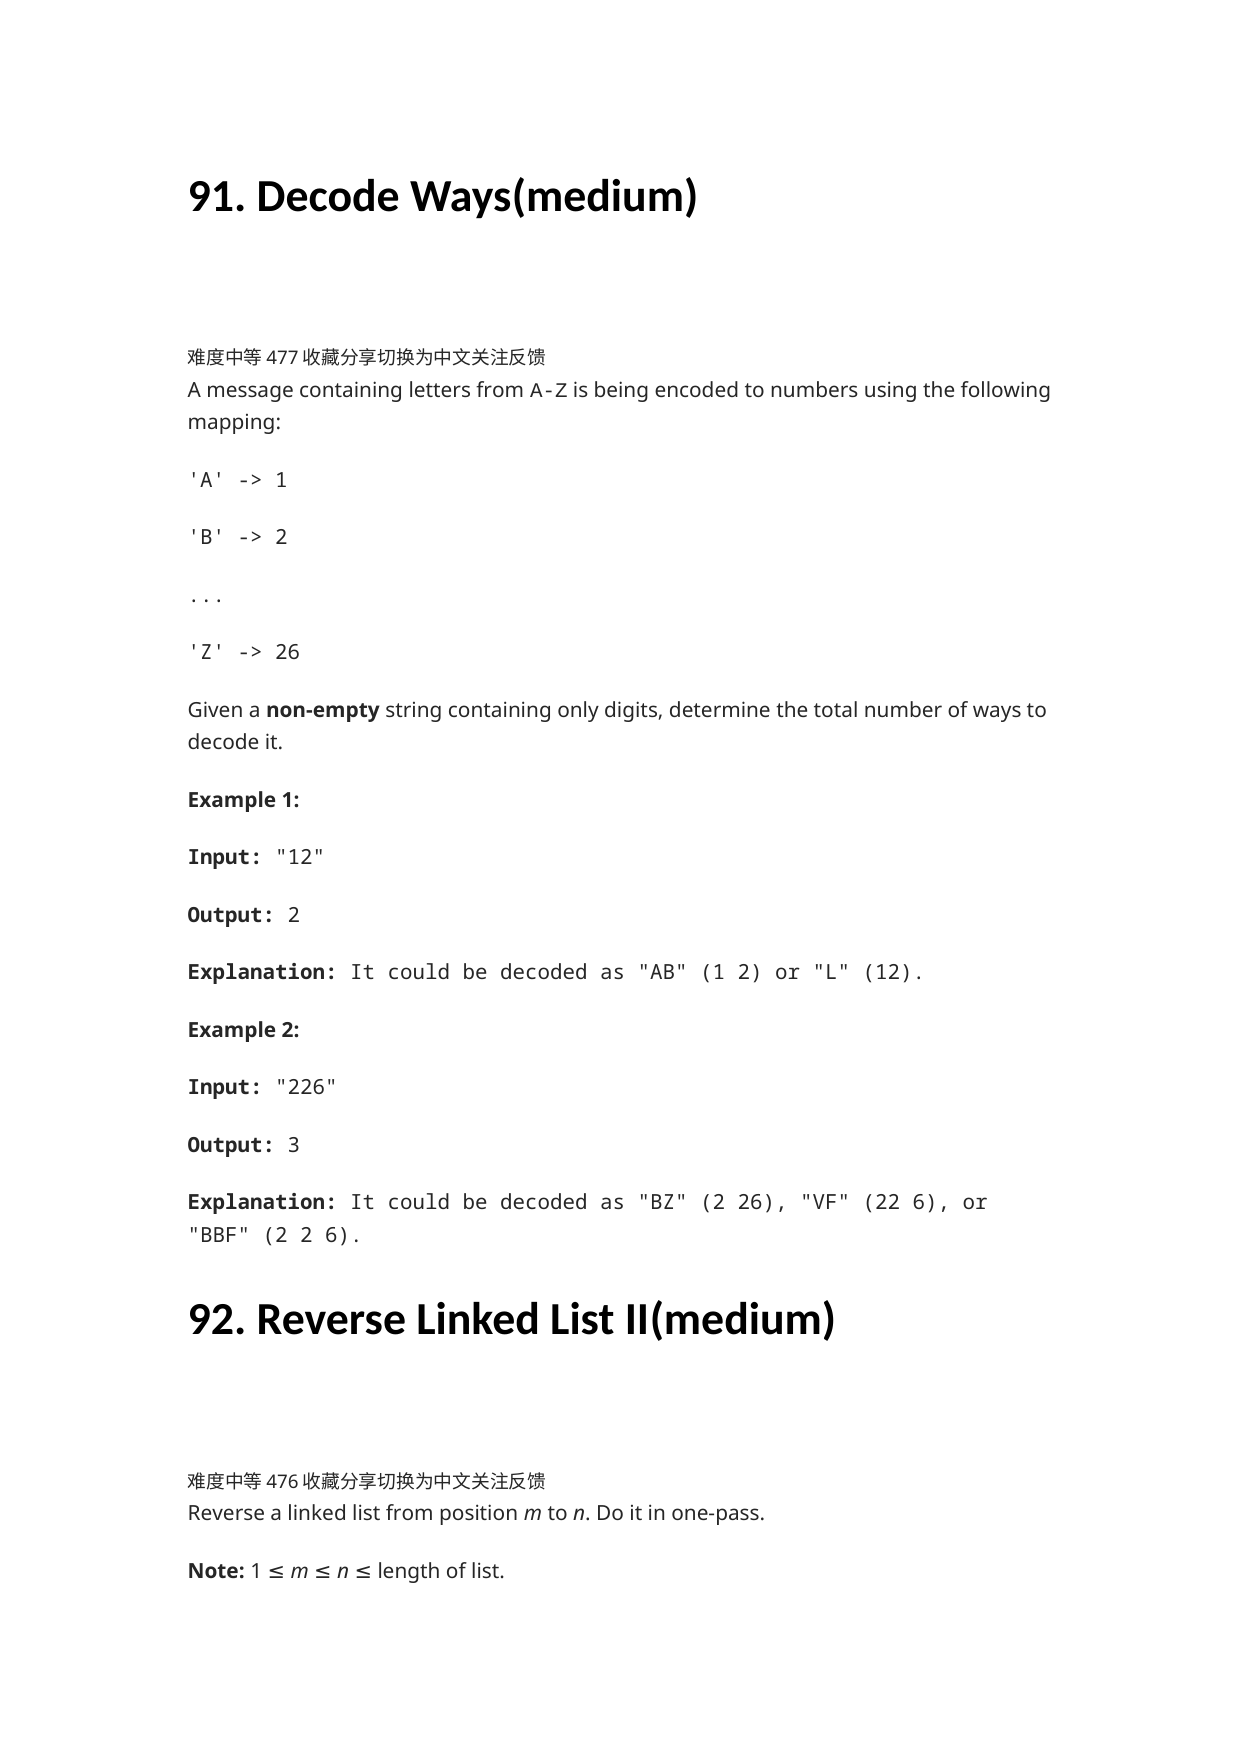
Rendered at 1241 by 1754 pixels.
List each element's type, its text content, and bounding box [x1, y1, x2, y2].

text 'B' -> 2 [187, 520, 1053, 553]
text 难度中等476收藏分享切换为中文关注反馈 [187, 1464, 1053, 1496]
text Given a non-empty string containing only digits, determine the total number of ways to decode it. [187, 693, 1053, 758]
text Note: 1 ≤ m ≤ n ≤ length of list. [187, 1554, 1053, 1586]
subtitle 92. Reverse Linked List II(medium) [187, 1286, 1053, 1351]
text Explanation: It could be decoded as "BZ" (2 26), "VF" (22 6), or "BBF" (2 2 6). [187, 1185, 1053, 1250]
text Example 2: [187, 1013, 1053, 1045]
text 'A' -> 1 [187, 463, 1053, 495]
text ... [187, 578, 1053, 610]
text Input: "226" [187, 1070, 1053, 1103]
subtitle 91. Decode Ways(medium) [187, 162, 1053, 227]
text Output: 2 [187, 898, 1053, 930]
text Explanation: It could be decoded as "AB" (1 2) or "L" (12). [187, 955, 1053, 988]
text 'Z' -> 26 [187, 635, 1053, 668]
text Reverse a linked list from position m to n. Do it in one-pass. [187, 1496, 1053, 1529]
text Example 1: [187, 783, 1053, 815]
text 难度中等477收藏分享切换为中文关注反馈 [187, 340, 1053, 373]
text Input: "12" [187, 840, 1053, 873]
text A message containing letters from A-Z is being encoded to numbers using the following mapping: [187, 373, 1053, 438]
text Output: 3 [187, 1128, 1053, 1160]
